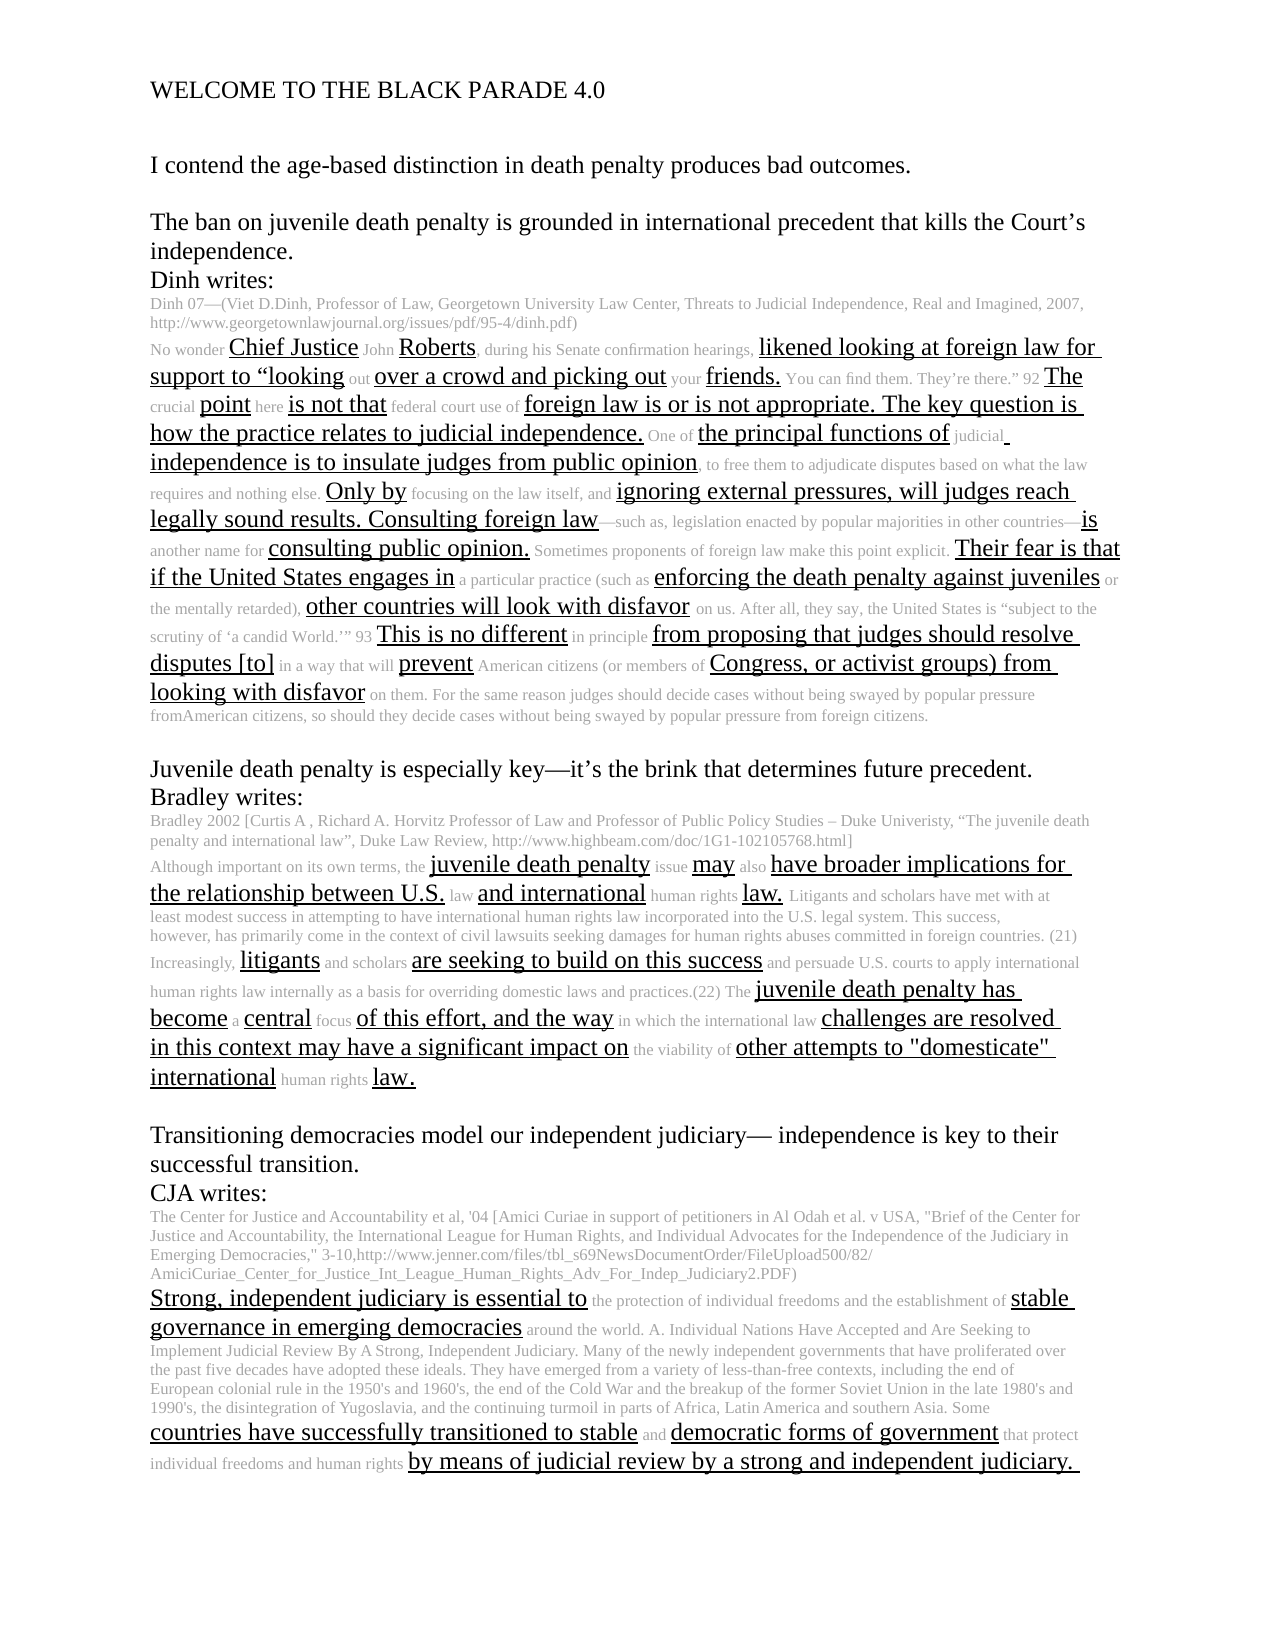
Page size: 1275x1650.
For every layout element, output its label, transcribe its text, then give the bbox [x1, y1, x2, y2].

text Bradley 2002 [Curtis A , Richard A. Horvitz Professor of Law and Professor of Public Policy Studies – Duke Univeristy, “The juvenile death penalty and international law”, Duke Law Review, http://www.highbeam.com/doc/1G1-102105768.html] [150, 811, 1125, 849]
text Transitioning democracies model our independent judiciary— independence is key to their successful transition. [150, 1120, 1080, 1178]
text No wonder Chief Justice John Roberts, during his Senate conﬁrmation hearings, likened looking at foreign law for support to “looking out over a crowd and picking out your friends. You can ﬁnd them. They’re there.” 92 The crucial point here is not that federal court use of foreign law is or is not appropriate. The key question is how the practice relates to judicial independence. One of the principal functions of judicial independence is to insulate judges from public opinion, to free them to adjudicate disputes based on what the law requires and nothing else. Only by focusing on the law itself, and ignoring external pressures, will judges reach legally sound results. Consulting foreign law—such as, legislation enacted by popular majorities in other countries—is another name for consulting public opinion. Sometimes proponents of foreign law make this point explicit. Their fear is that if the United States engages in a particular practice (such as enforcing the death penalty against juveniles or the mentally retarded), other countries will look with disfavor on us. After all, they say, the United States is “subject to the scrutiny of ‘a candid World.’” 93 This is no different in principle from proposing that judges should resolve disputes [to] in a way that will prevent American citizens (or members of Congress, or activist groups) from looking with disfavor on them. For the same reason judges should decide cases without being swayed by popular pressure fromAmerican citizens, so should they decide cases without being swayed by popular pressure from foreign citizens. [150, 332, 1125, 725]
text The Center for Justice and Accountability et al, '04 [Amici Curiae in support of petitioners in Al Odah et al. v USA, "Brief of the Center for Justice and Accountability, the International League for Human Rights, and Individual Advocates for the Independence of the Judiciary in Emerging Democracies," 3-10,http://www.jenner.com/files/tbl_s69NewsDocumentOrder/FileUpload500/82/AmiciCuriae_Center_for_Justice_Int_League_Human_Rights_Adv_For_Indep_Judiciary2.PDF) [150, 1207, 1125, 1283]
text CJA writes: [150, 1178, 1080, 1207]
text The ban on juvenile death penalty is grounded in international precedent that kills the Court’s independence. [150, 207, 1125, 265]
text Dinh writes: [150, 265, 1125, 294]
text Dinh 07—(Viet D.Dinh, Professor of Law, Georgetown University Law Center, Threats to Judicial Independence, Real and Imagined, 2007, http://www.georgetownlawjournal.org/issues/pdf/95-4/dinh.pdf) [150, 294, 1125, 332]
text I contend the age-based distinction in death penalty produces bad outcomes. [150, 150, 1125, 179]
text Juvenile death penalty is especially key—it’s the brink that determines future precedent. [150, 754, 1125, 782]
text Although important on its own terms, the juvenile death penalty issue may also have broader implications for the relationship between U.S. law and international human rights law. Litigants and scholars have met with at least modest success in attempting to have international human rights law incorporated into the U.S. legal system. This success, however, has primarily come in the context of civil lawsuits seeking damages for human rights abuses committed in foreign countries. (21) Increasingly, litigants and scholars are seeking to build on this success and persuade U.S. courts to apply international human rights law internally as a basis for overriding domestic laws and practices.(22) The juvenile death penalty has become a central focus of this effort, and the way in which the international law challenges are resolved in this context may have a significant impact on the viability of other attempts to "domesticate" international human rights law. [150, 849, 1080, 1092]
text Bradley writes: [150, 782, 1125, 811]
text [150, 1283, 1080, 1475]
